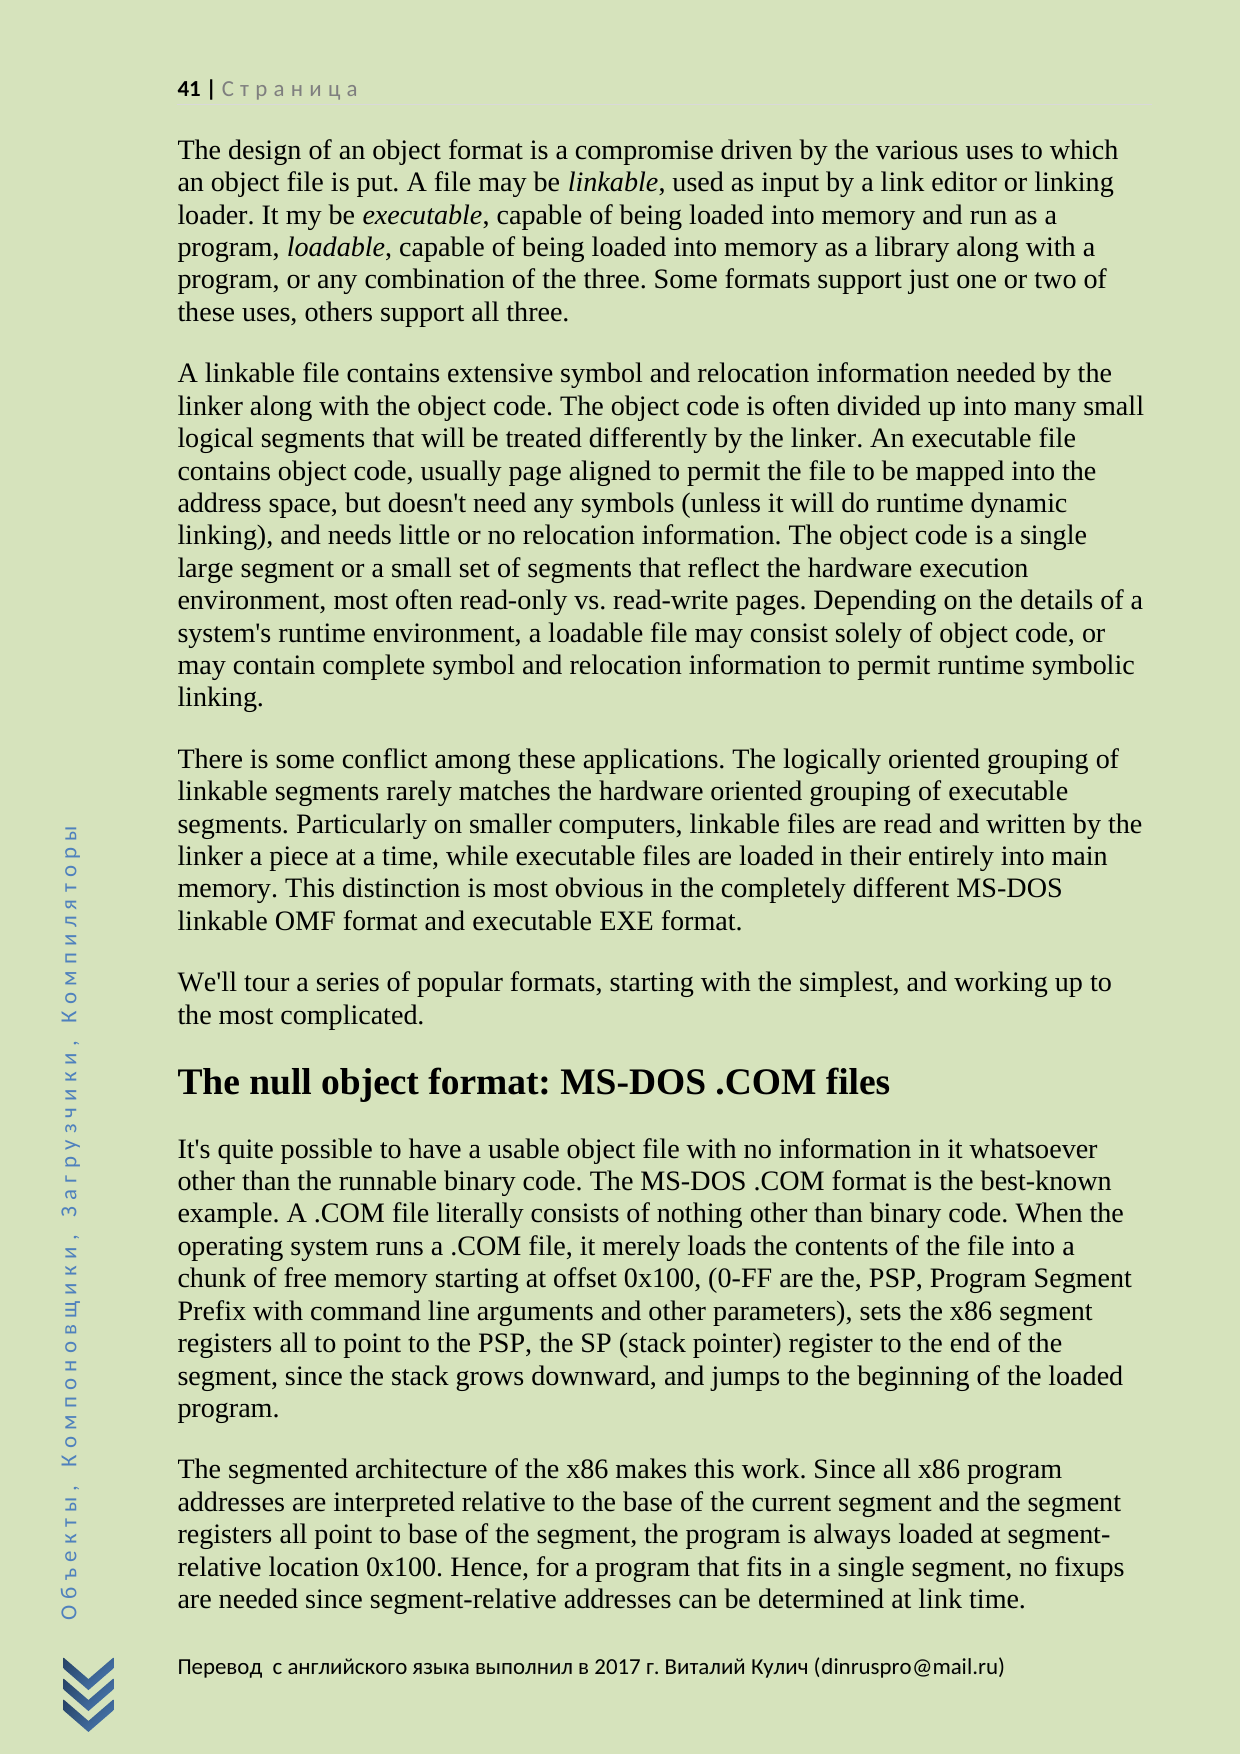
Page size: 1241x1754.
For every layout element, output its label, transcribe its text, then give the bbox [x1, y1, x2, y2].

text We'll tour a series of popular formats, starting with the simplest, and working up to the most complicated. [177, 966, 1152, 1030]
text The null object format: MS-DOS .COM files [177, 1059, 1152, 1103]
text The segmented architecture of the x86 makes this work. Since all x86 program addresses are interpreted relative to the base of the current segment and the segment registers all point to base of the segment, the program is always loaded at segment-relative location 0x100. Hence, for a program that fits in a single segment, no fixups are needed since segment-relative addresses can be determined at link time. [177, 1452, 1152, 1614]
text There is some conflict among these applications. The logically oriented grouping of linkable segments rarely matches the hardware oriented grouping of executable segments. Particularly on smaller computers, linkable files are read and written by the linker a piece at a time, while executable files are loaded in their entirely into main memory. This distinction is most obvious in the completely different MS-DOS linkable OMF format and executable EXE format. [177, 742, 1152, 936]
text A linkable file contains extensive symbol and relocation information needed by the linker along with the object code. The object code is often divided up into many small logical segments that will be treated differently by the linker. An executable file contains object code, usually page aligned to permit the file to be mapped into the address space, but doesn't need any symbols (unless it will do runtime dynamic linking), and needs little or no relocation information. The object code is a single large segment or a small set of segments that reflect the hardware execution environment, most often read-only vs. read-write pages. Depending on the details of a system's runtime environment, a loadable file may consist solely of object code, or may contain complete symbol and relocation information to permit runtime symbolic linking. [177, 356, 1152, 713]
text It's quite possible to have a usable object file with no information in it whatsoever other than the runnable binary code. The MS-DOS .COM format is the best-known example. A .COM file literally consists of nothing other than binary code. When the operating system runs a .COM file, it merely loads the contents of the file into a chunk of free memory starting at offset 0x100, (0-FF are the, PSP, Program Segment Prefix with command line arguments and other parameters), sets the x86 segment registers all to point to the PSP, the SP (stack pointer) register to the end of the segment, since the stack grows downward, and jumps to the beginning of the loaded program. [177, 1132, 1152, 1423]
text The design of an object format is a compromise driven by the various uses to which an object file is put. A file may be linkable, used as input by a link editor or linking loader. It my be executable, capable of being loaded into memory and run as a program, loadable, capable of being loaded into memory as a library along with a program, or any combination of the three. Some formats support just one or two of these uses, others support all three. [177, 133, 1152, 327]
